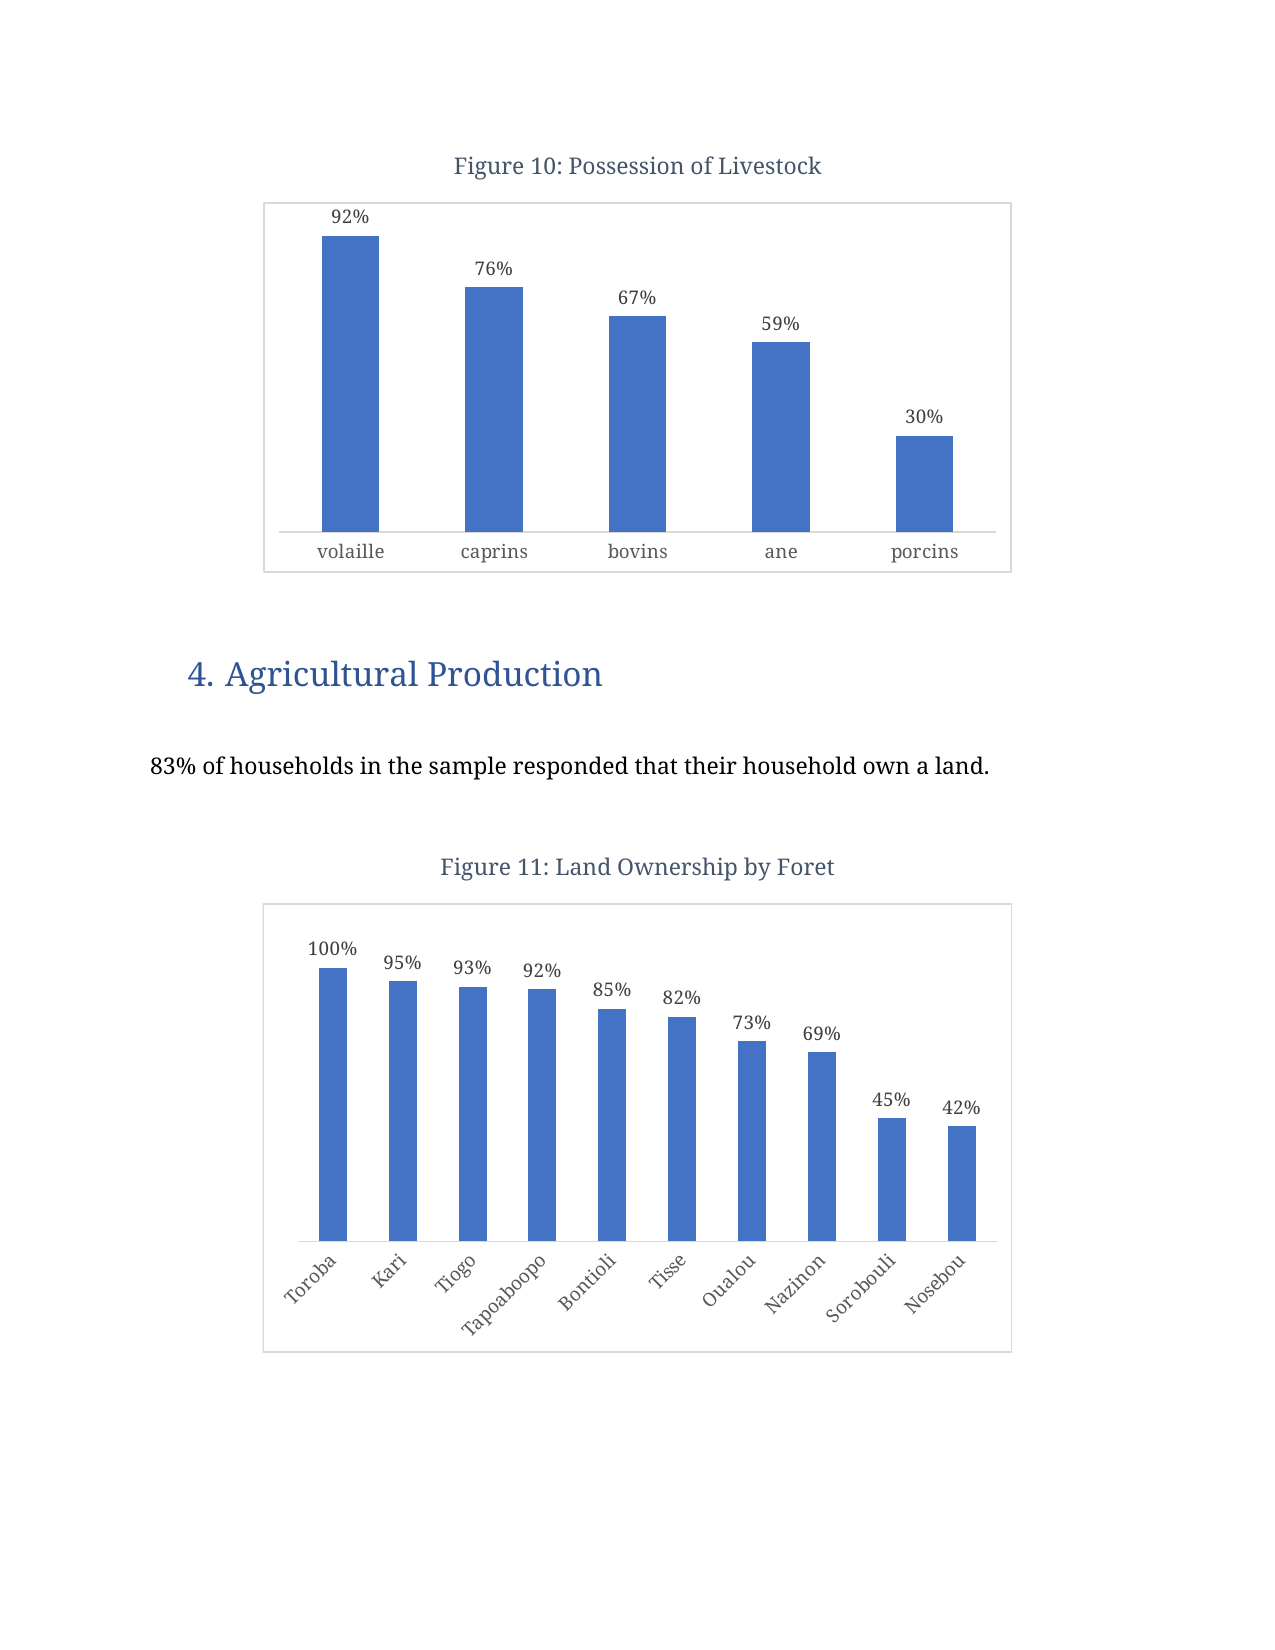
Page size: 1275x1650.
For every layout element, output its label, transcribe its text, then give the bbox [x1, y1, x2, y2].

text 83% of households in the sample responded that their household own a land. [150, 750, 1125, 781]
subtitle Agricultural Production [187, 651, 1125, 696]
